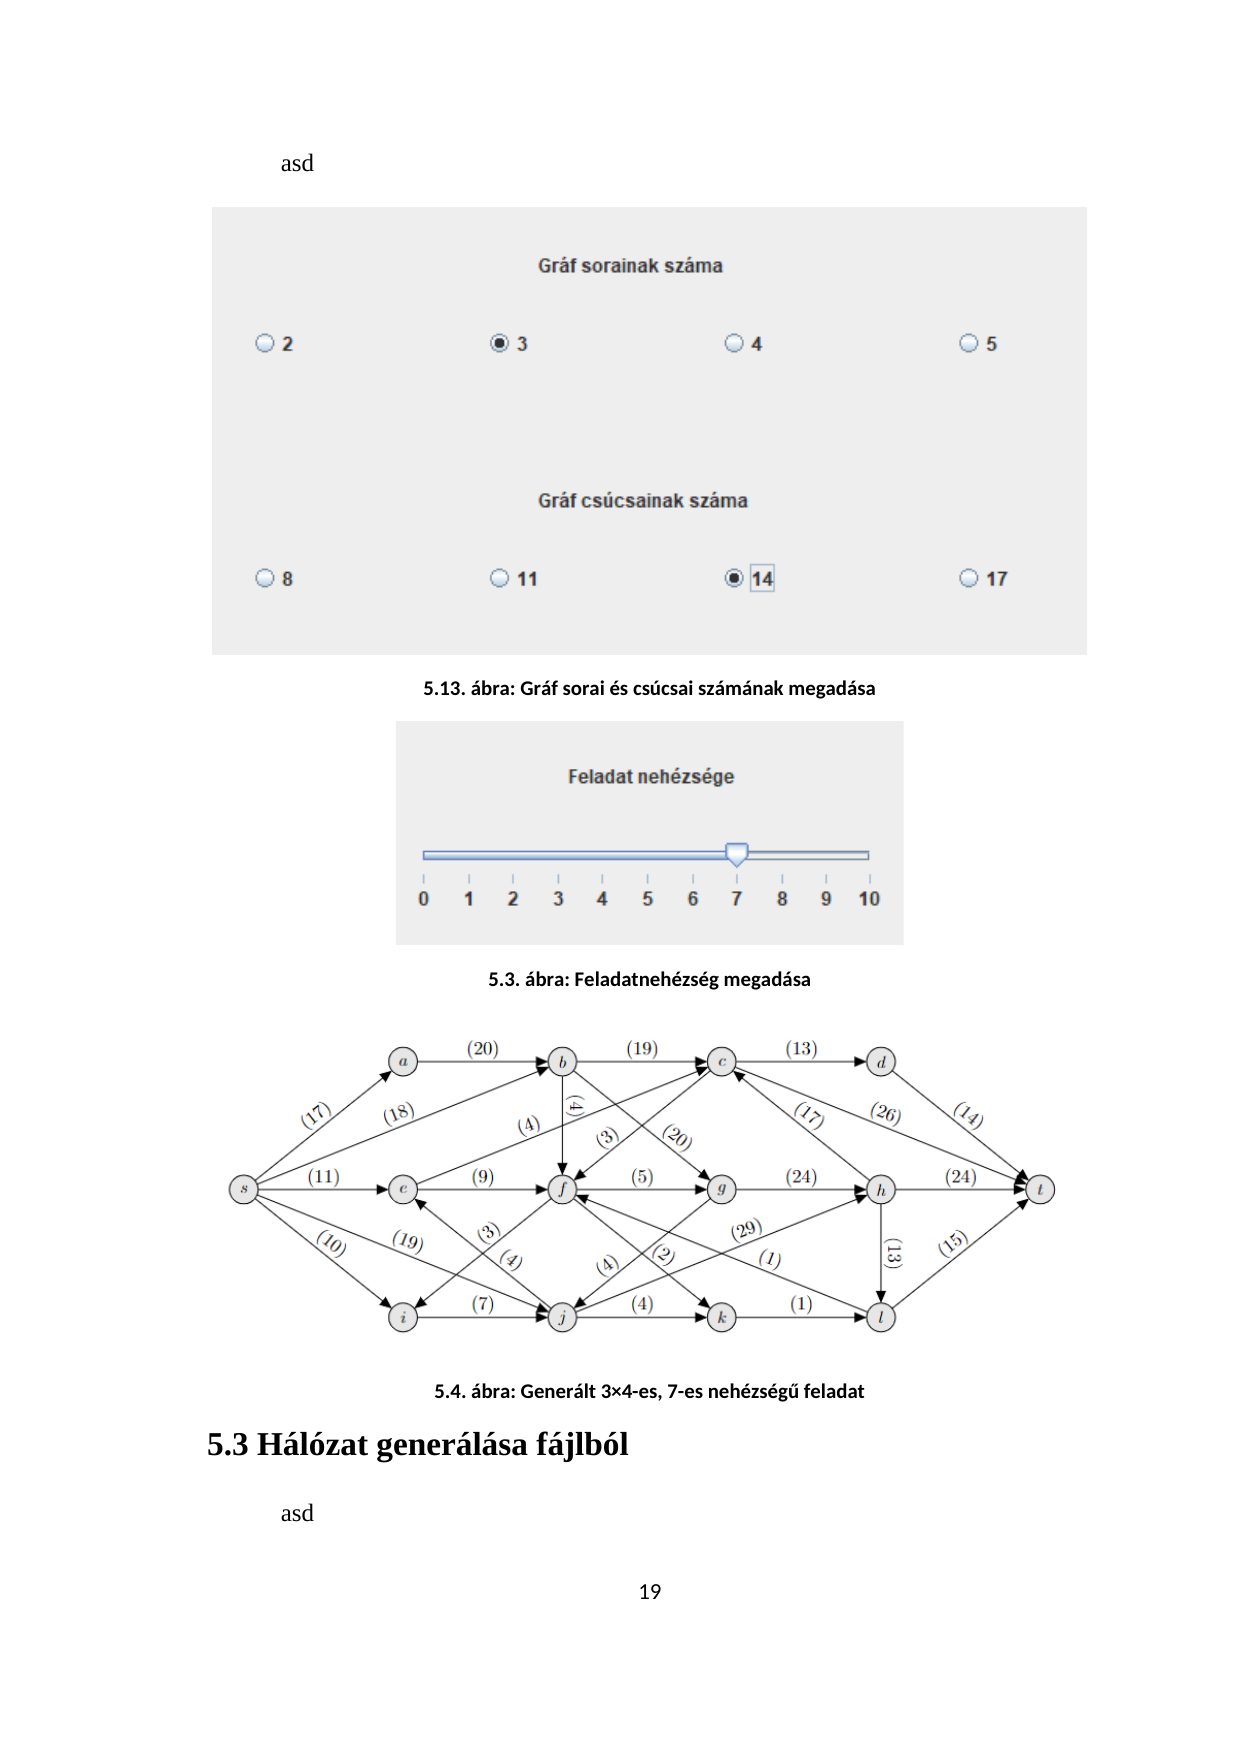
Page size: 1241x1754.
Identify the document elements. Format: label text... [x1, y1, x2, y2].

subtitle 5.3 Hálózat generálása fájlból [207, 1424, 1092, 1463]
text 5.3. ábra: Feladatnehézség megadása [207, 966, 1092, 991]
picture [395, 721, 904, 945]
text 5.13. ábra: Gráf sorai és csúcsai számának megadása [207, 675, 1092, 701]
text asd [207, 1498, 1092, 1527]
text 5.4. ábra: Generált 3×4-es, 7-es nehézségű feladat [207, 1378, 1092, 1403]
picture [212, 207, 1088, 655]
text asd [207, 148, 1092, 176]
picture [206, 1012, 1093, 1358]
